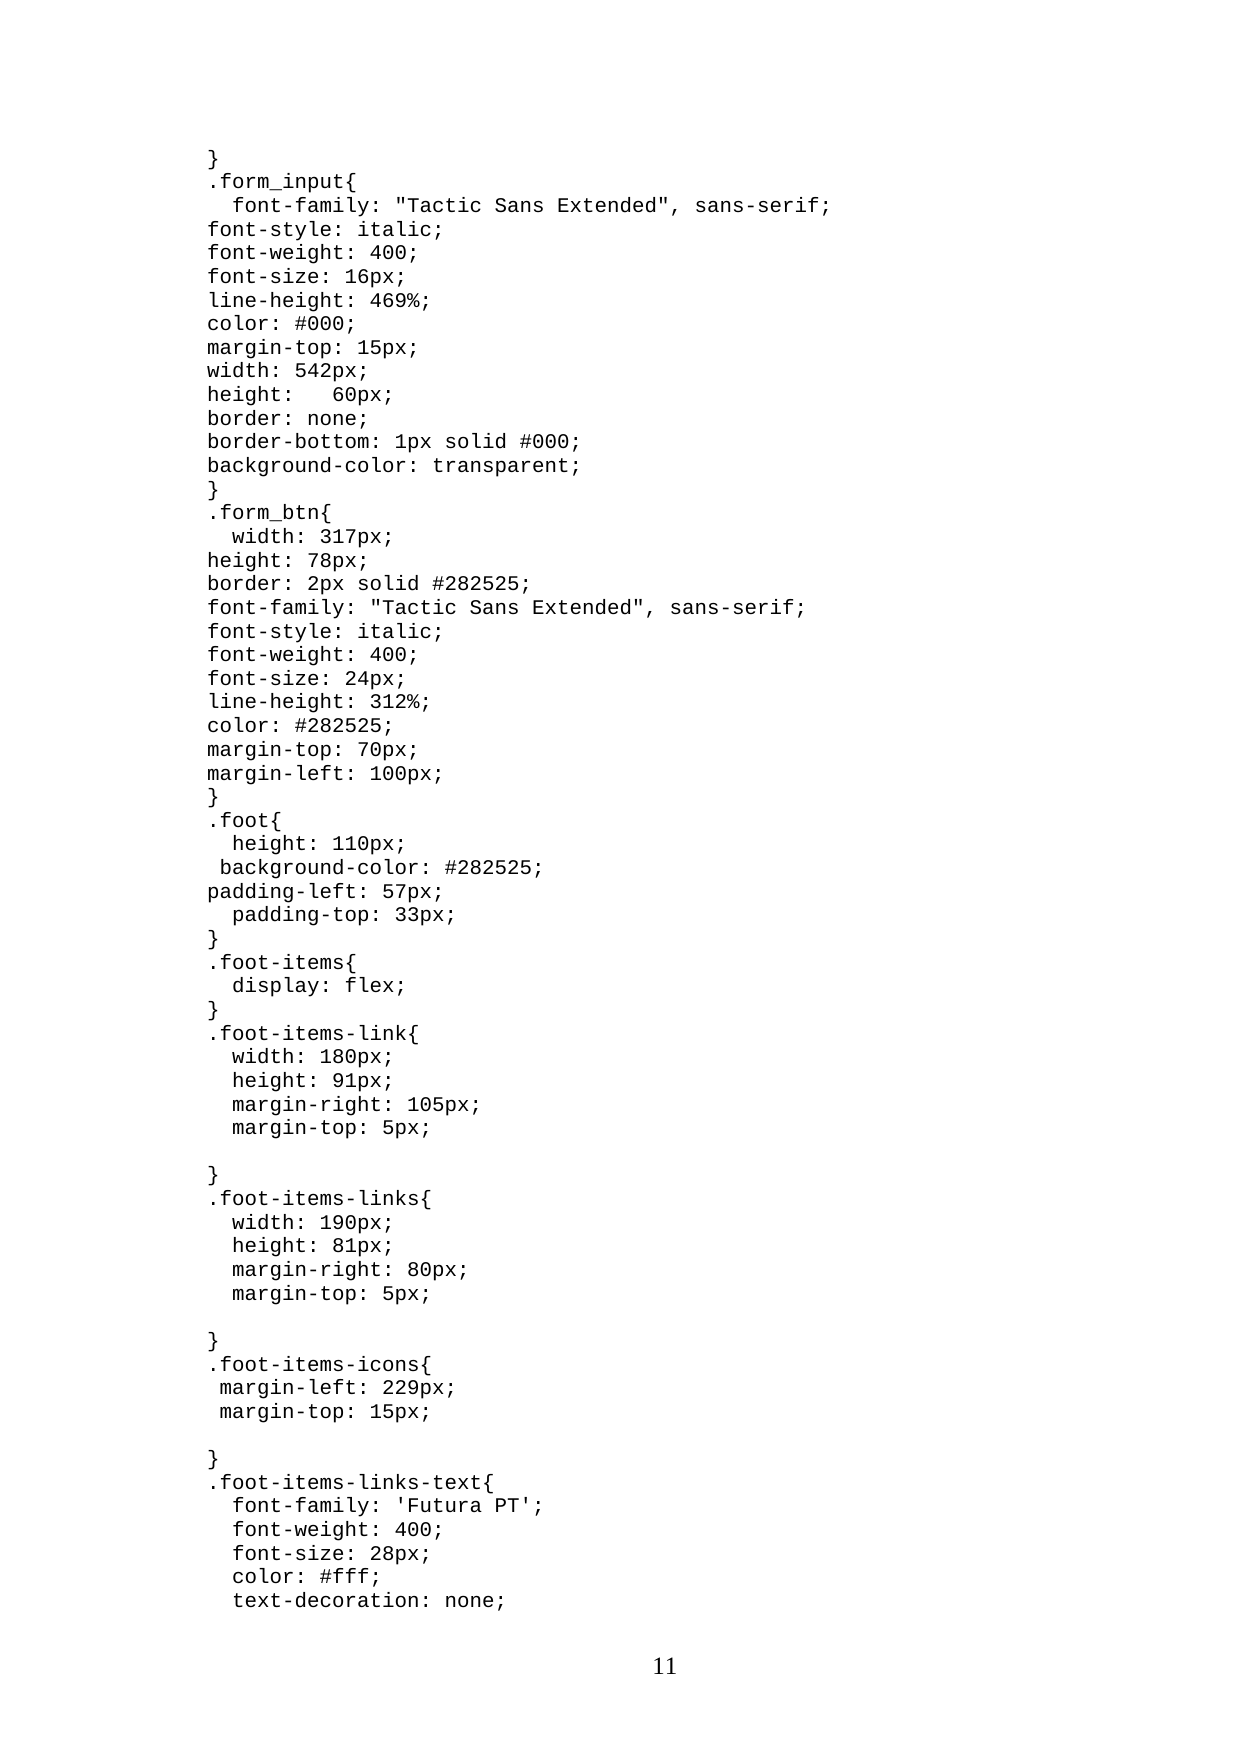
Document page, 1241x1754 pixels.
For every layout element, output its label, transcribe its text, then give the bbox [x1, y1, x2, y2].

text width: 542px; [207, 361, 1116, 384]
text background-color: transparent; [207, 455, 1116, 479]
text margin-top: 5px; [207, 1283, 1116, 1306]
text background-color: #282525; [207, 857, 1116, 881]
text .foot{ [207, 810, 1116, 833]
text height: 110px; [207, 833, 1116, 857]
text } [207, 928, 1116, 952]
text border-bottom: 1px solid #000; [207, 431, 1116, 455]
text margin-top: 5px; [207, 1117, 1116, 1141]
text font-style: italic; [207, 219, 1116, 242]
text width: 317px; [207, 526, 1116, 550]
text color: #282525; [207, 715, 1116, 739]
text font-family: "Tactic Sans Extended", sans-serif; [207, 597, 1116, 621]
text line-height: 469%; [207, 289, 1116, 313]
text .foot-items{ [207, 952, 1116, 975]
text } [207, 1448, 1116, 1472]
text font-size: 28px; [207, 1543, 1116, 1566]
text .form_btn{ [207, 502, 1116, 526]
text } [207, 999, 1116, 1023]
text margin-left: 229px; [207, 1377, 1116, 1401]
text .foot-items-links-text{ [207, 1472, 1116, 1496]
text height: 78px; [207, 550, 1116, 573]
text font-weight: 400; [207, 242, 1116, 266]
text text-decoration: none; [207, 1590, 1116, 1614]
text line-height: 312%; [207, 692, 1116, 715]
text height: 60px; [207, 384, 1116, 408]
text margin-right: 105px; [207, 1093, 1116, 1117]
text height: 81px; [207, 1235, 1116, 1259]
text color: #000; [207, 313, 1116, 337]
text font-family: 'Futura PT'; [207, 1496, 1116, 1519]
text border: 2px solid #282525; [207, 573, 1116, 597]
text color: #fff; [207, 1566, 1116, 1590]
text display: flex; [207, 975, 1116, 999]
text font-style: italic; [207, 621, 1116, 644]
text margin-right: 80px; [207, 1259, 1116, 1283]
text .form_input{ [207, 171, 1116, 195]
text border: none; [207, 408, 1116, 431]
text .foot-items-icons{ [207, 1354, 1116, 1377]
text } [207, 786, 1116, 810]
text .foot-items-link{ [207, 1023, 1116, 1046]
text margin-top: 15px; [207, 1401, 1116, 1424]
text } [207, 1164, 1116, 1188]
text font-family: "Tactic Sans Extended", sans-serif; [207, 195, 1116, 219]
text font-size: 24px; [207, 668, 1116, 692]
text margin-top: 15px; [207, 337, 1116, 361]
text margin-left: 100px; [207, 762, 1116, 786]
text width: 190px; [207, 1212, 1116, 1235]
text font-weight: 400; [207, 1519, 1116, 1543]
text .foot-items-links{ [207, 1188, 1116, 1212]
text } [207, 1330, 1116, 1354]
text font-size: 16px; [207, 266, 1116, 289]
text } [207, 479, 1116, 502]
text padding-left: 57px; [207, 881, 1116, 904]
text height: 91px; [207, 1070, 1116, 1093]
text padding-top: 33px; [207, 904, 1116, 928]
text width: 180px; [207, 1046, 1116, 1070]
text margin-top: 70px; [207, 739, 1116, 762]
text font-weight: 400; [207, 644, 1116, 668]
text } [207, 148, 1116, 171]
